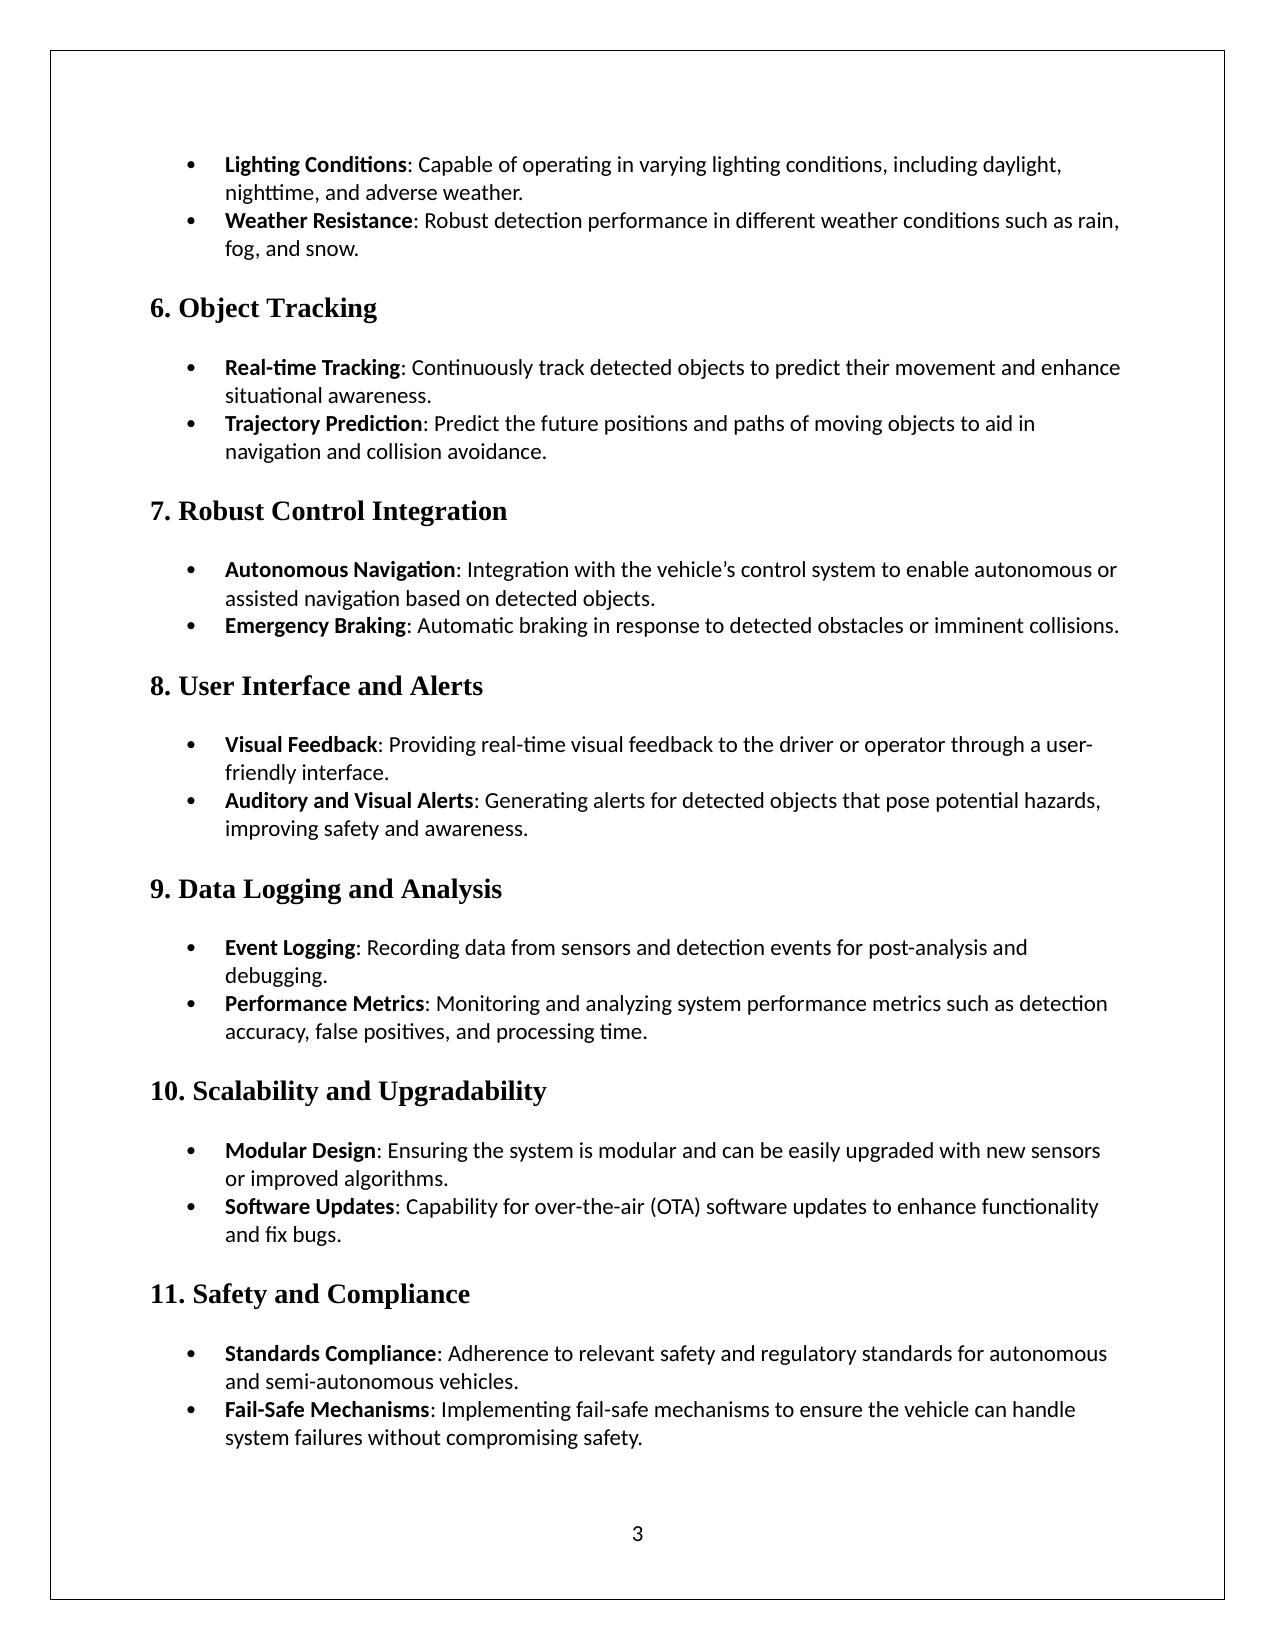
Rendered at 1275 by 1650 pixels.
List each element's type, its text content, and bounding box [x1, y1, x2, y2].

subtitle 6. Object Tracking [150, 291, 1125, 324]
list Modular Design: Ensuring the system is modular and can be easily upgraded with new sensors or improved algorithms. [187, 1136, 1125, 1192]
subtitle 8. User Interface and Alerts [150, 669, 1125, 701]
list Software Updates: Capability for over-the-air (OTA) software updates to enhance functionality and fix bugs. [187, 1192, 1125, 1248]
subtitle 10. Scalability and Upgradability [150, 1074, 1125, 1107]
list Auditory and Visual Alerts: Generating alerts for detected objects that pose potential hazards, improving safety and awareness. [187, 786, 1125, 842]
list Performance Metrics: Monitoring and analyzing system performance metrics such as detection accuracy, false positives, and processing time. [187, 989, 1125, 1045]
list Event Logging: Recording data from sensors and detection events for post-analysis and debugging. [187, 933, 1125, 989]
list Real-time Tracking: Continuously track detected objects to predict their movement and enhance situational awareness. [187, 353, 1125, 409]
list Trajectory Prediction: Predict the future positions and paths of moving objects to aid in navigation and collision avoidance. [187, 409, 1125, 465]
subtitle 9. Data Logging and Analysis [150, 872, 1125, 904]
list Lighting Conditions: Capable of operating in varying lighting conditions, including daylight, nighttime, and adverse weather. [187, 150, 1125, 206]
list Fail-Safe Mechanisms: Implementing fail-safe mechanisms to ensure the vehicle can handle system failures without compromising safety. [187, 1395, 1125, 1451]
list Autonomous Navigation: Integration with the vehicle’s control system to enable autonomous or assisted navigation based on detected objects. [187, 556, 1125, 612]
subtitle 7. Robust Control Integration [150, 494, 1125, 526]
subtitle 11. Safety and Compliance [150, 1277, 1125, 1310]
list Emergency Braking: Automatic braking in response to detected obstacles or imminent collisions. [187, 612, 1125, 640]
list Weather Resistance: Robust detection performance in different weather conditions such as rain, fog, and snow. [187, 206, 1125, 262]
list Visual Feedback: Providing real-time visual feedback to the driver or operator through a user-friendly interface. [187, 730, 1125, 786]
list Standards Compliance: Adherence to relevant safety and regulatory standards for autonomous and semi-autonomous vehicles. [187, 1339, 1125, 1395]
